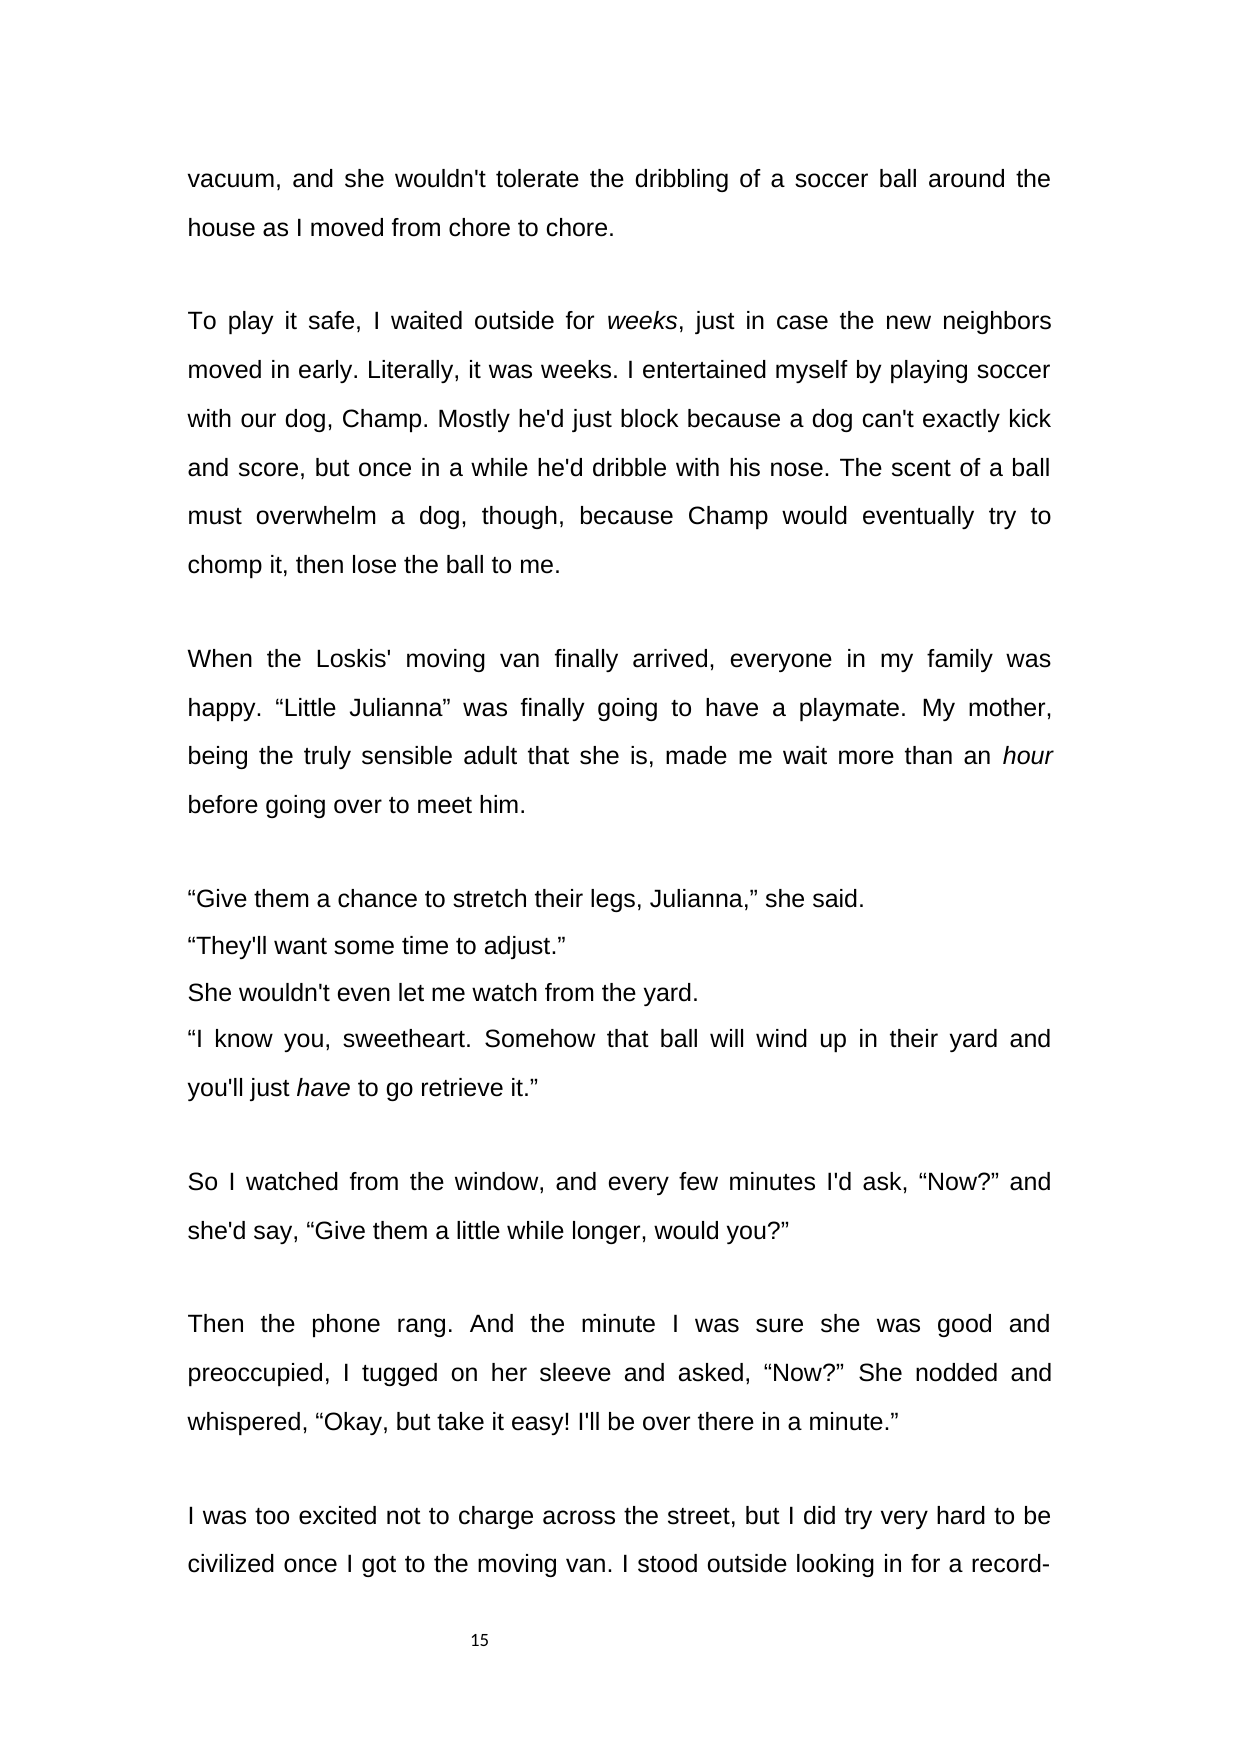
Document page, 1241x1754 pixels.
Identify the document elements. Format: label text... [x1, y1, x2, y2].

text When the Loskis' moving van finally arrived, everyone in my family was happy. “Little Julianna” was finally going to have a playmate. My mother, being the truly sensible adult that she is, made me wait more than an hour before going over to meet him. [187, 642, 1053, 821]
text “They'll want some time to adjust.” [187, 929, 1053, 961]
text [187, 162, 1053, 243]
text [187, 1499, 1053, 1580]
text To play it safe, I waited outside for weeks, just in case the new neighbors moved in early. Literally, it was weeks. I entertained myself by playing soccer with our dog, Champ. Mostly he'd just block because a dog can't exactly kick and score, but once in a while he'd dribble with his nose. The scent of a ball must overwhelm a dog, though, because Champ would eventually try to chomp it, then lose the ball to me. [187, 304, 1053, 581]
text “I know you, sweetheart. Somehow that ball will wind up in their yard and you'll just have to go retrieve it.” [187, 1023, 1053, 1104]
text “Give them a chance to stretch their legs, Julianna,” she said. [187, 882, 1053, 914]
text She wouldn't even let me watch from the yard. [187, 976, 1053, 1008]
text Then the phone rang. And the minute I was sure she was good and preoccupied, I tugged on her sleeve and asked, “Now?” She nodded and whispered, “Okay, but take it easy! I'll be over there in a minute.” [187, 1308, 1053, 1438]
text So I watched from the window, and every few minutes I'd ask, “Now?” and she'd say, “Give them a little while longer, would you?” [187, 1165, 1053, 1246]
